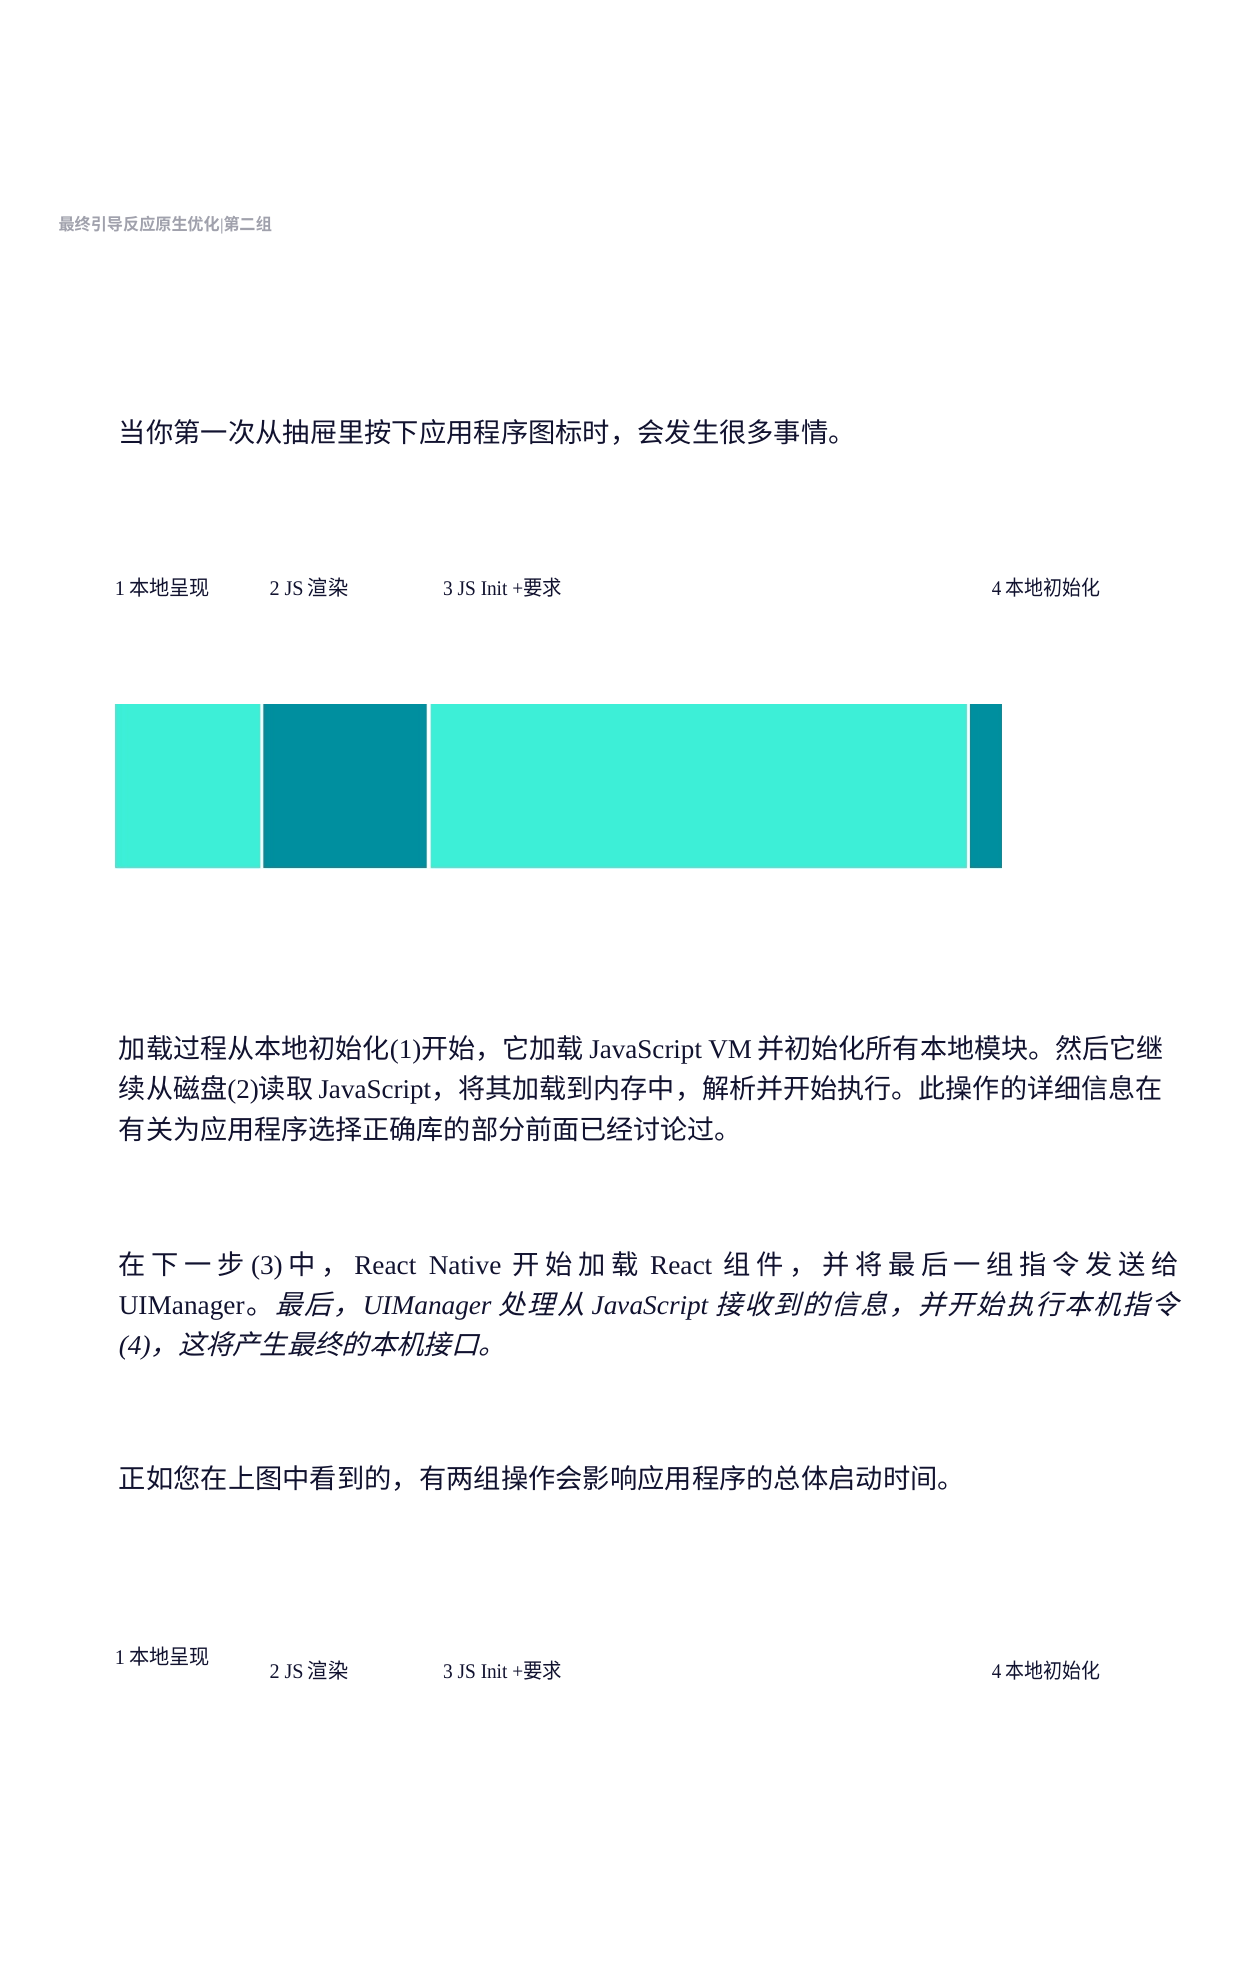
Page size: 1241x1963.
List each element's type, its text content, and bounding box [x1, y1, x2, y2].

text 4本地初始化 [992, 514, 1101, 601]
picture [114, 704, 1003, 869]
text 3 JS Init +要求 [443, 1593, 606, 1684]
text 最终引导反应原生优化|第二组 [58, 217, 590, 233]
text 当你第一次从抽屉里按下应用程序图标时，会发生很多事情。 [119, 347, 1153, 450]
text 2 JS渲染 [269, 1593, 370, 1684]
text 4本地初始化 [992, 1593, 1101, 1684]
text 3 JS Init +要求 [443, 514, 606, 601]
text 2 JS渲染 [269, 514, 370, 601]
text 正如您在上图中看到的，有两组操作会影响应用程序的总体启动时间。 [119, 1411, 1186, 1496]
text 加载过程从本地初始化(1)开始，它加载JavaScript VM并初始化所有本地模块。然后它继续从磁盘(2)读取JavaScript，将其加载到内存中，解析并开始执行。此操作的详细信息在有关为应用程序选择正确库的部分前面已经讨论过。 [119, 962, 1169, 1147]
text 1本地呈现 [114, 513, 253, 601]
text 在下一步(3)中，React Native开始加载React组件，并将最后一组指令发送给UIManager。最后，UIManager处理从JavaScript接收到的信息，并开始执行本机指令(4)，这将产生最终的本机接口。 [119, 1196, 1180, 1362]
text 1本地呈现 [114, 1578, 253, 1670]
